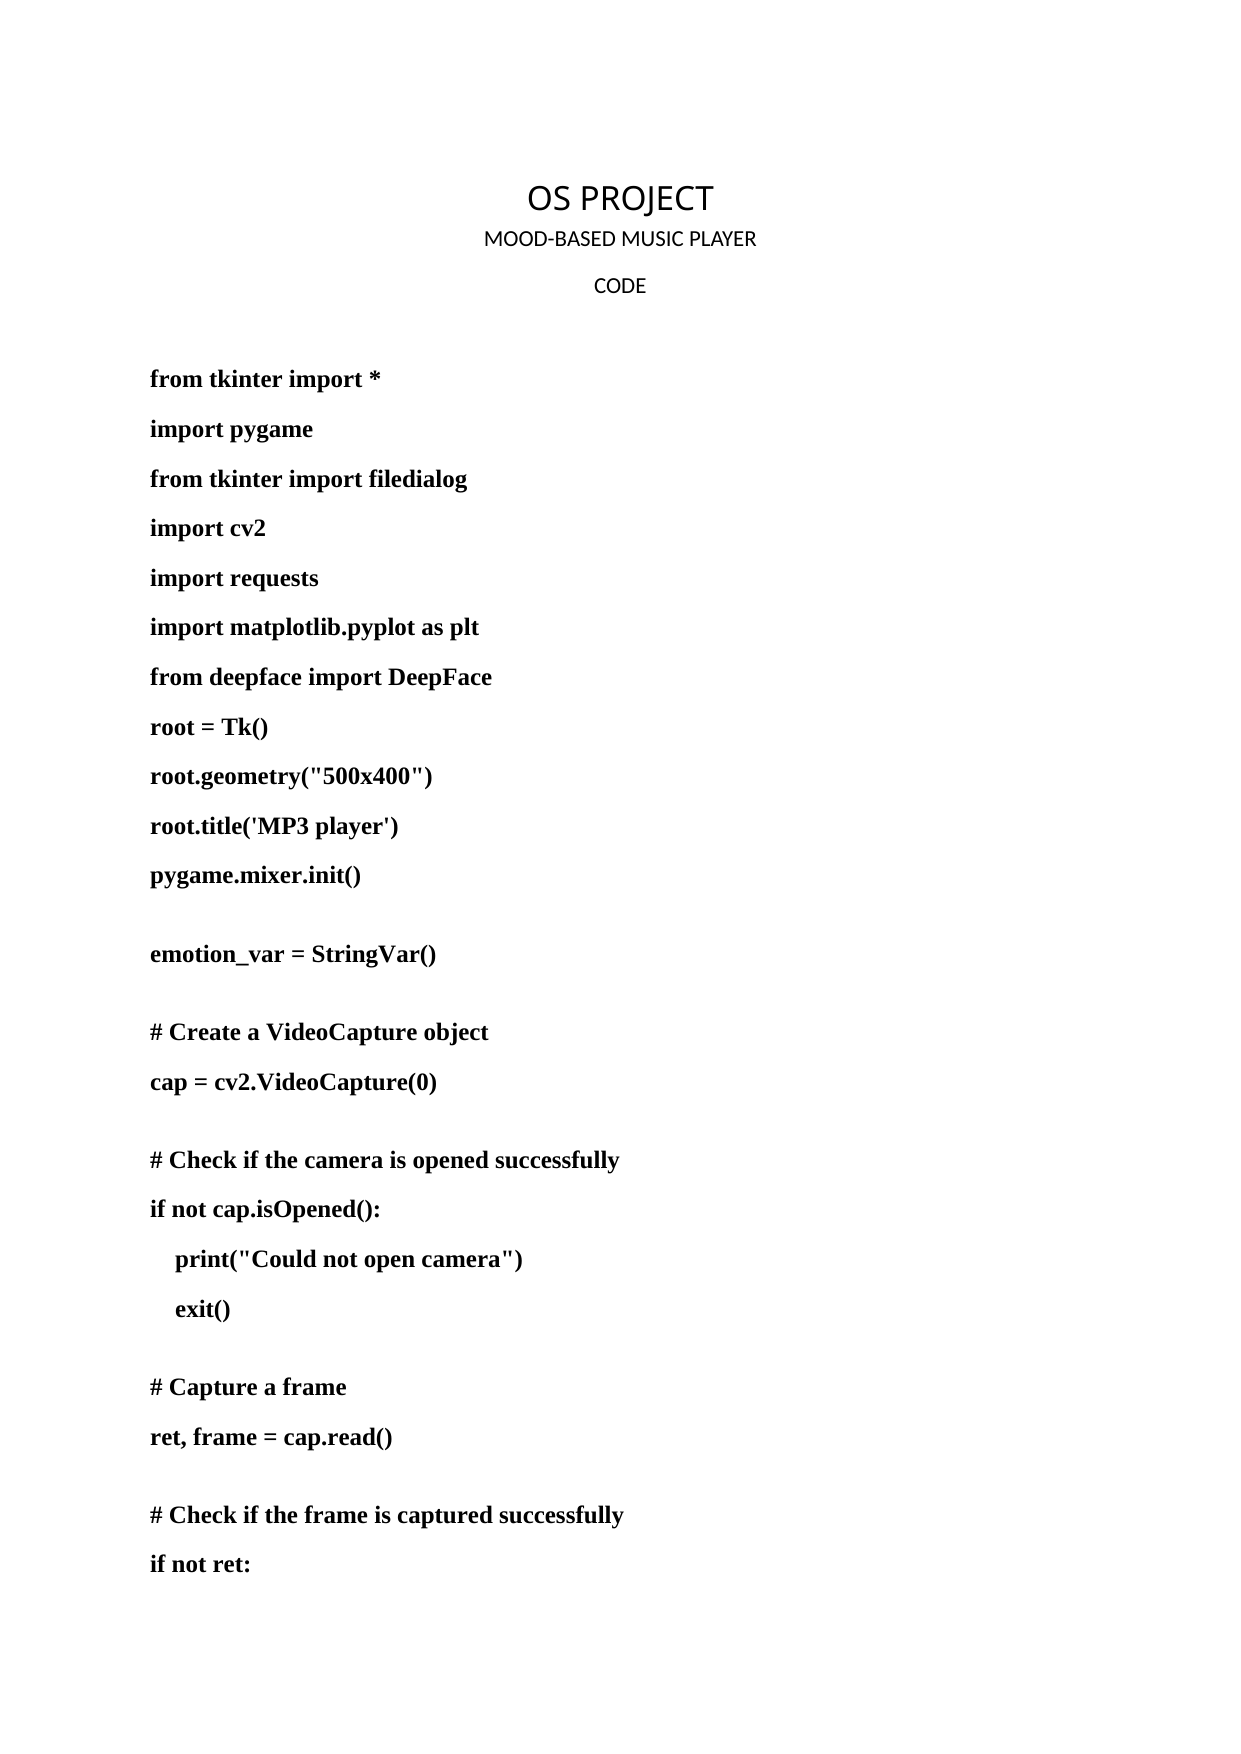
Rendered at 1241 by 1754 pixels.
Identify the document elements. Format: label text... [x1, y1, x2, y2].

text exit() [150, 1294, 1090, 1322]
text from deepface import DeepFace [150, 662, 1090, 691]
text # Capture a frame [150, 1372, 1090, 1401]
text root.title('MP3 player') [150, 811, 1090, 839]
subtitle OS PROJECT [150, 175, 1090, 220]
text pygame.mixer.init() [150, 860, 1090, 889]
text import pygame [150, 414, 1090, 443]
text cap = cv2.VideoCapture(0) [150, 1067, 1090, 1095]
text import cv2 [150, 513, 1090, 542]
text import requests [150, 563, 1090, 592]
text if not ret: [150, 1549, 1090, 1578]
text import matplotlib.pyplot as plt [150, 612, 1090, 641]
text CODE [150, 271, 1090, 299]
text from tkinter import filedialog [150, 464, 1090, 492]
text print("Could not open camera") [150, 1244, 1090, 1273]
text root = Tk() [150, 712, 1090, 740]
text root.geometry("500x400") [150, 761, 1090, 790]
text MOOD-BASED MUSIC PLAYER [150, 224, 1090, 252]
text ret, frame = cap.read() [150, 1422, 1090, 1450]
text # Check if the camera is opened successfully [150, 1145, 1090, 1174]
text emotion_var = StringVar() [150, 939, 1090, 967]
text # Create a VideoCapture object [150, 1017, 1090, 1046]
text if not cap.isOpened(): [150, 1194, 1090, 1223]
text # Check if the frame is captured successfully [150, 1500, 1090, 1529]
text from tkinter import * [150, 364, 1090, 393]
